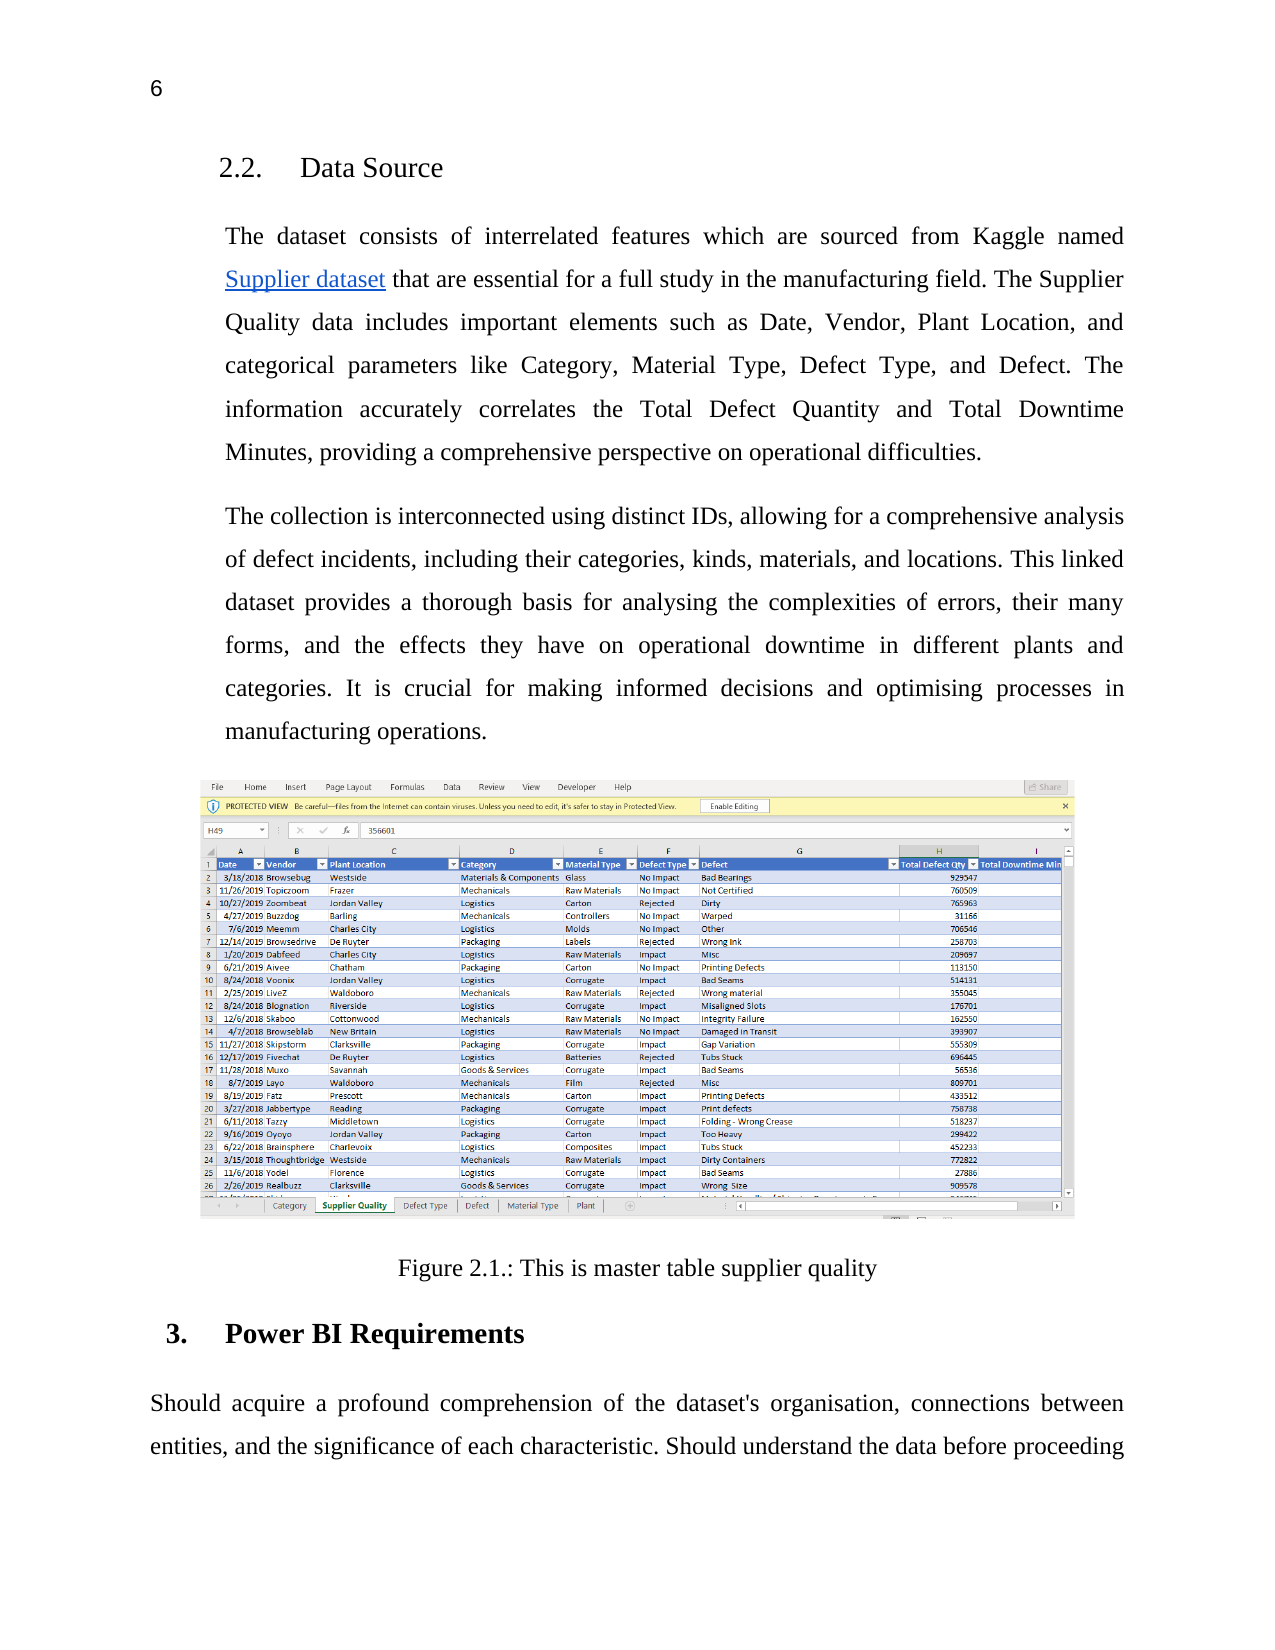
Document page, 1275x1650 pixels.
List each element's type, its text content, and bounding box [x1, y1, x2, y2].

subtitle Data Source [262, 150, 1125, 183]
subtitle Power BI Requirements [187, 1317, 1125, 1350]
text The collection is interconnected using distinct IDs, allowing for a comprehensive analysis of defect incidents, including their categories, kinds, materials, and locations. This linked dataset provides a thorough basis for analysing the complexities of errors, their many forms, and the effects they have on operational downtime in different plants and categories. It is crucial for making informed decisions and optimising processes in manufacturing operations. [225, 501, 1125, 745]
text The dataset consists of interrelated features which are sourced from Kaggle named Supplier dataset that are essential for a full study in the manufacturing field. The Supplier Quality data includes important elements such as Date, Vendor, Plant Location, and categorical parameters like Category, Material Type, Defect Type, and Defect. The information accurately correlates the Total Defect Quantity and Total Downtime Minutes, providing a comprehensive perspective on operational difficulties. [225, 221, 1125, 466]
text Figure 2.1.: This is master table supplier quality [150, 1253, 1125, 1281]
picture [200, 780, 1075, 1219]
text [150, 1388, 1125, 1460]
